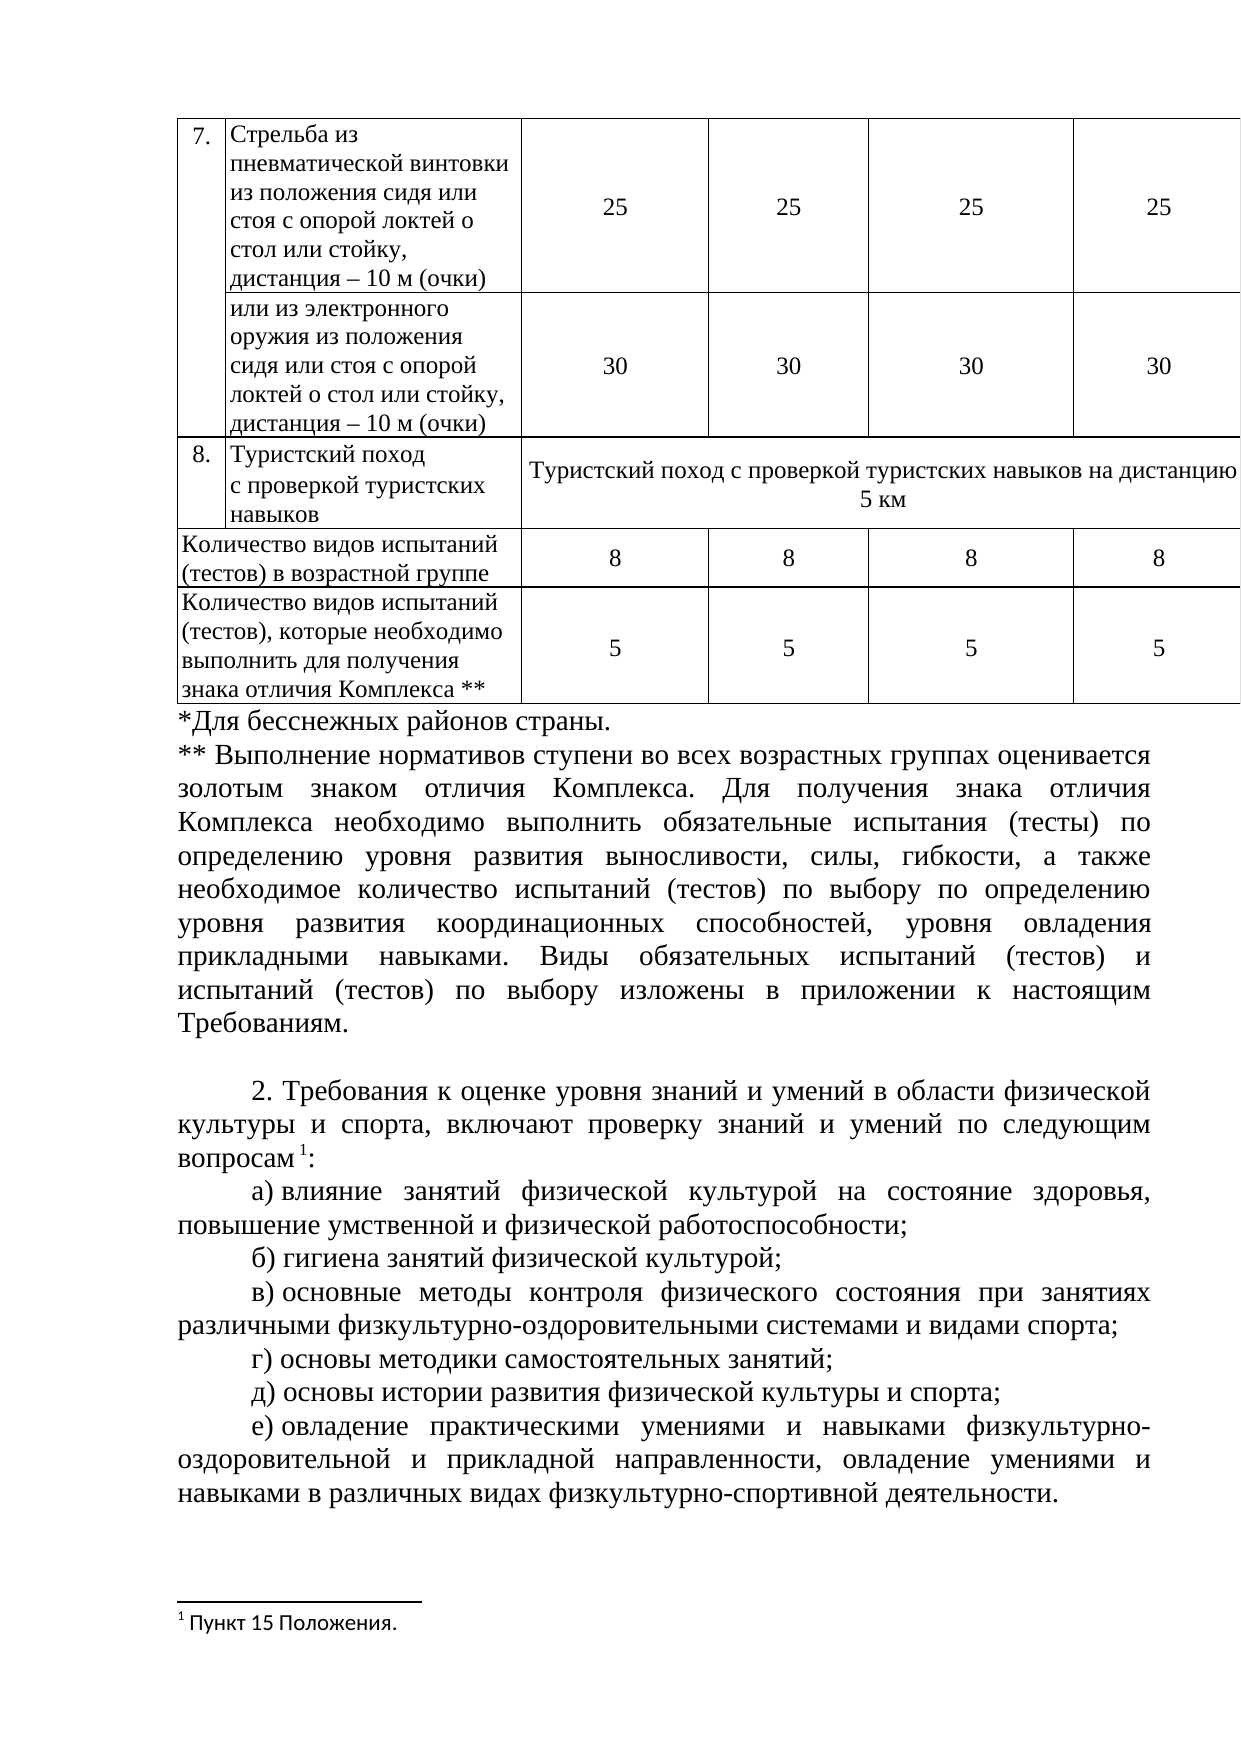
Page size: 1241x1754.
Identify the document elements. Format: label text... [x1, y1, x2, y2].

table_cell 25 [709, 119, 868, 292]
table_cell Туристский поход с проверкой туристских навыков на дистанцию 5 км [522, 438, 1240, 528]
table_cell 25 [869, 119, 1073, 292]
text а) влияние занятий физической культурой на состояние здоровья, повышение умственной и физической работоспособности; [177, 1173, 1152, 1240]
table_cell Количество видов испытаний (тестов), которые необходимо выполнить для получения знака отличия Комплекса ** [178, 588, 521, 702]
table_cell 8 [522, 529, 708, 586]
text д) основы истории развития физической культуры и спорта; [177, 1374, 1152, 1408]
table_cell Стрельба из пневматической винтовки из положения сидя или стоя с опорой локтей о стол или стойку, дистанция – 10 м (очки) [226, 119, 521, 292]
text *Для бесснежных районов страны. [177, 704, 1152, 737]
table_cell 5 [1074, 588, 1240, 702]
text г) основы методики самостоятельных занятий; [177, 1341, 1152, 1374]
table_cell 25 [522, 119, 708, 292]
table_cell 8 [709, 529, 868, 586]
table_cell 30 [522, 293, 708, 436]
table_cell 30 [709, 293, 868, 436]
table_cell 30 [1074, 293, 1240, 436]
table_cell Туристский поход с проверкой туристских навыков [226, 438, 521, 528]
table_cell 5 [522, 588, 708, 702]
table_cell 8 [1074, 529, 1240, 586]
table_cell 25 [1074, 119, 1240, 292]
text в) основные методы контроля физического состояния при занятиях различными физкультурно-оздоровительными системами и видами спорта; [177, 1274, 1152, 1341]
table_cell 7. [178, 119, 225, 436]
table_cell 5 [709, 588, 868, 702]
text б) гигиена занятий физической культурой; [177, 1240, 1152, 1274]
text ** Выполнение нормативов ступени во всех возрастных группах оценивается золотым знаком отличия Комплекса. Для получения знака отличия Комплекса необходимо выполнить обязательные испытания (тесты) по определению уровня развития выносливости, силы, гибкости, а также необходимое количество испытаний (тестов) по выбору по определению уровня развития координационных способностей, уровня овладения прикладными навыками. Виды обязательных испытаний (тестов) и испытаний (тестов) по выбору изложены в приложении к настоящим Требованиям. [177, 737, 1152, 1039]
text 2. Требования к оценке уровня знаний и умений в области физической культуры и спорта, включают проверку знаний и умений по следующим вопросам : [177, 1073, 1152, 1173]
table_cell 5 [869, 588, 1073, 702]
table_cell 8 [869, 529, 1073, 586]
table_cell 8. [178, 438, 225, 528]
table_cell 30 [869, 293, 1073, 436]
table_cell или из электронного оружия из положения сидя или стоя с опорой локтей о стол или стойку, дистанция – 10 м (очки) [226, 293, 521, 436]
table_cell Количество видов испытаний (тестов) в возрастной группе [178, 529, 521, 586]
text е) овладение практическими умениями и навыками физкультурно-оздоровительной и прикладной направленности, овладение умениями и навыками в различных видах физкультурно-спортивной деятельности. [177, 1408, 1152, 1509]
